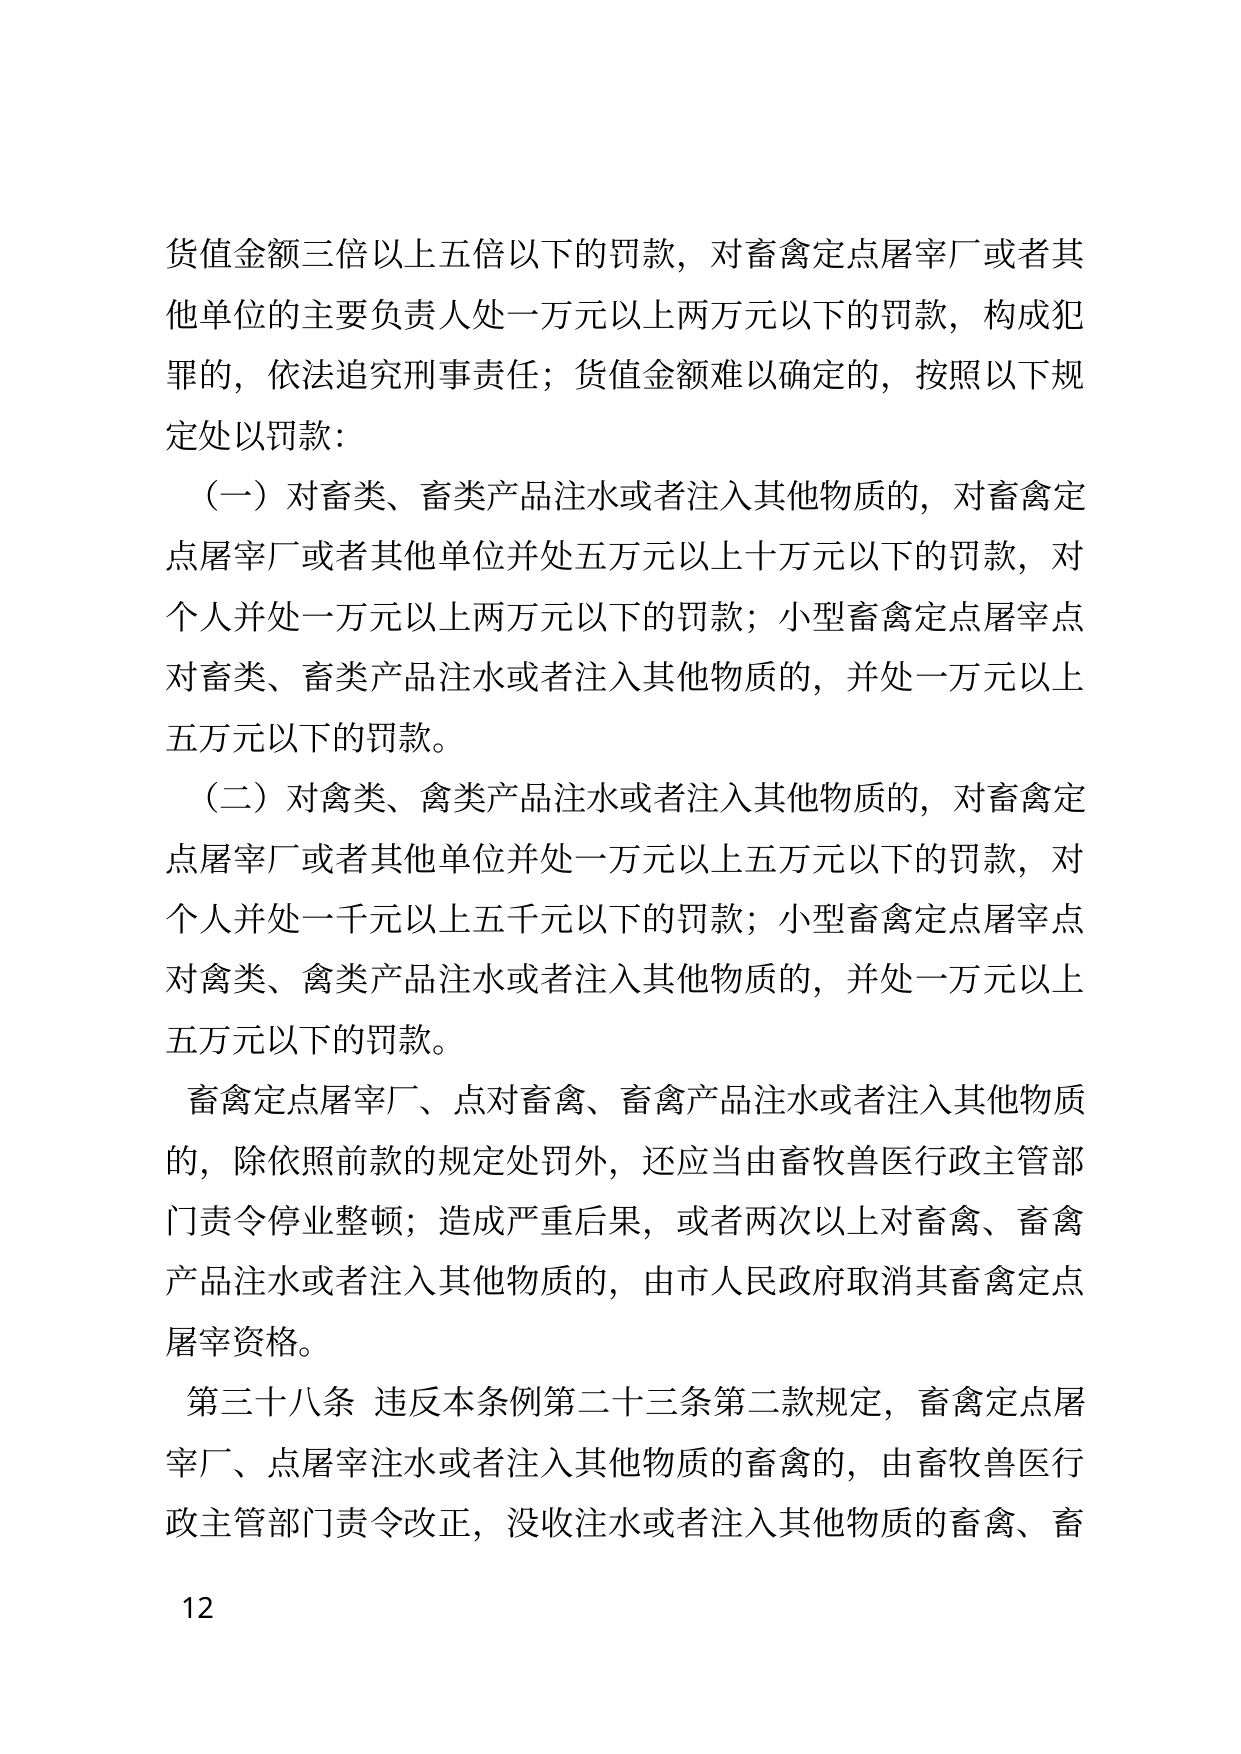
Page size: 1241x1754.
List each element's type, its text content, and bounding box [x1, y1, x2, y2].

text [165, 218, 1087, 460]
text （一）对畜类、畜类产品注水或者注入其他物质的，对畜禽定点屠宰厂或者其他单位并处五万元以上十万元以下的罚款，对个人并处一万元以上两万元以下的罚款；小型畜禽定点屠宰点对畜类、畜类产品注水或者注入其他物质的，并处一万元以上五万元以下的罚款。 [165, 460, 1087, 762]
text 畜禽定点屠宰厂、点对畜禽、畜禽产品注水或者注入其他物质的，除依照前款的规定处罚外，还应当由畜牧兽医行政主管部门责令停业整顿；造成严重后果，或者两次以上对畜禽、畜禽产品注水或者注入其他物质的，由市人民政府取消其畜禽定点屠宰资格。 [165, 1064, 1087, 1366]
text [165, 1366, 1087, 1548]
text （二）对禽类、禽类产品注水或者注入其他物质的，对畜禽定点屠宰厂或者其他单位并处一万元以上五万元以下的罚款，对个人并处一千元以上五千元以下的罚款；小型畜禽定点屠宰点对禽类、禽类产品注水或者注入其他物质的，并处一万元以上五万元以下的罚款。 [165, 762, 1087, 1064]
